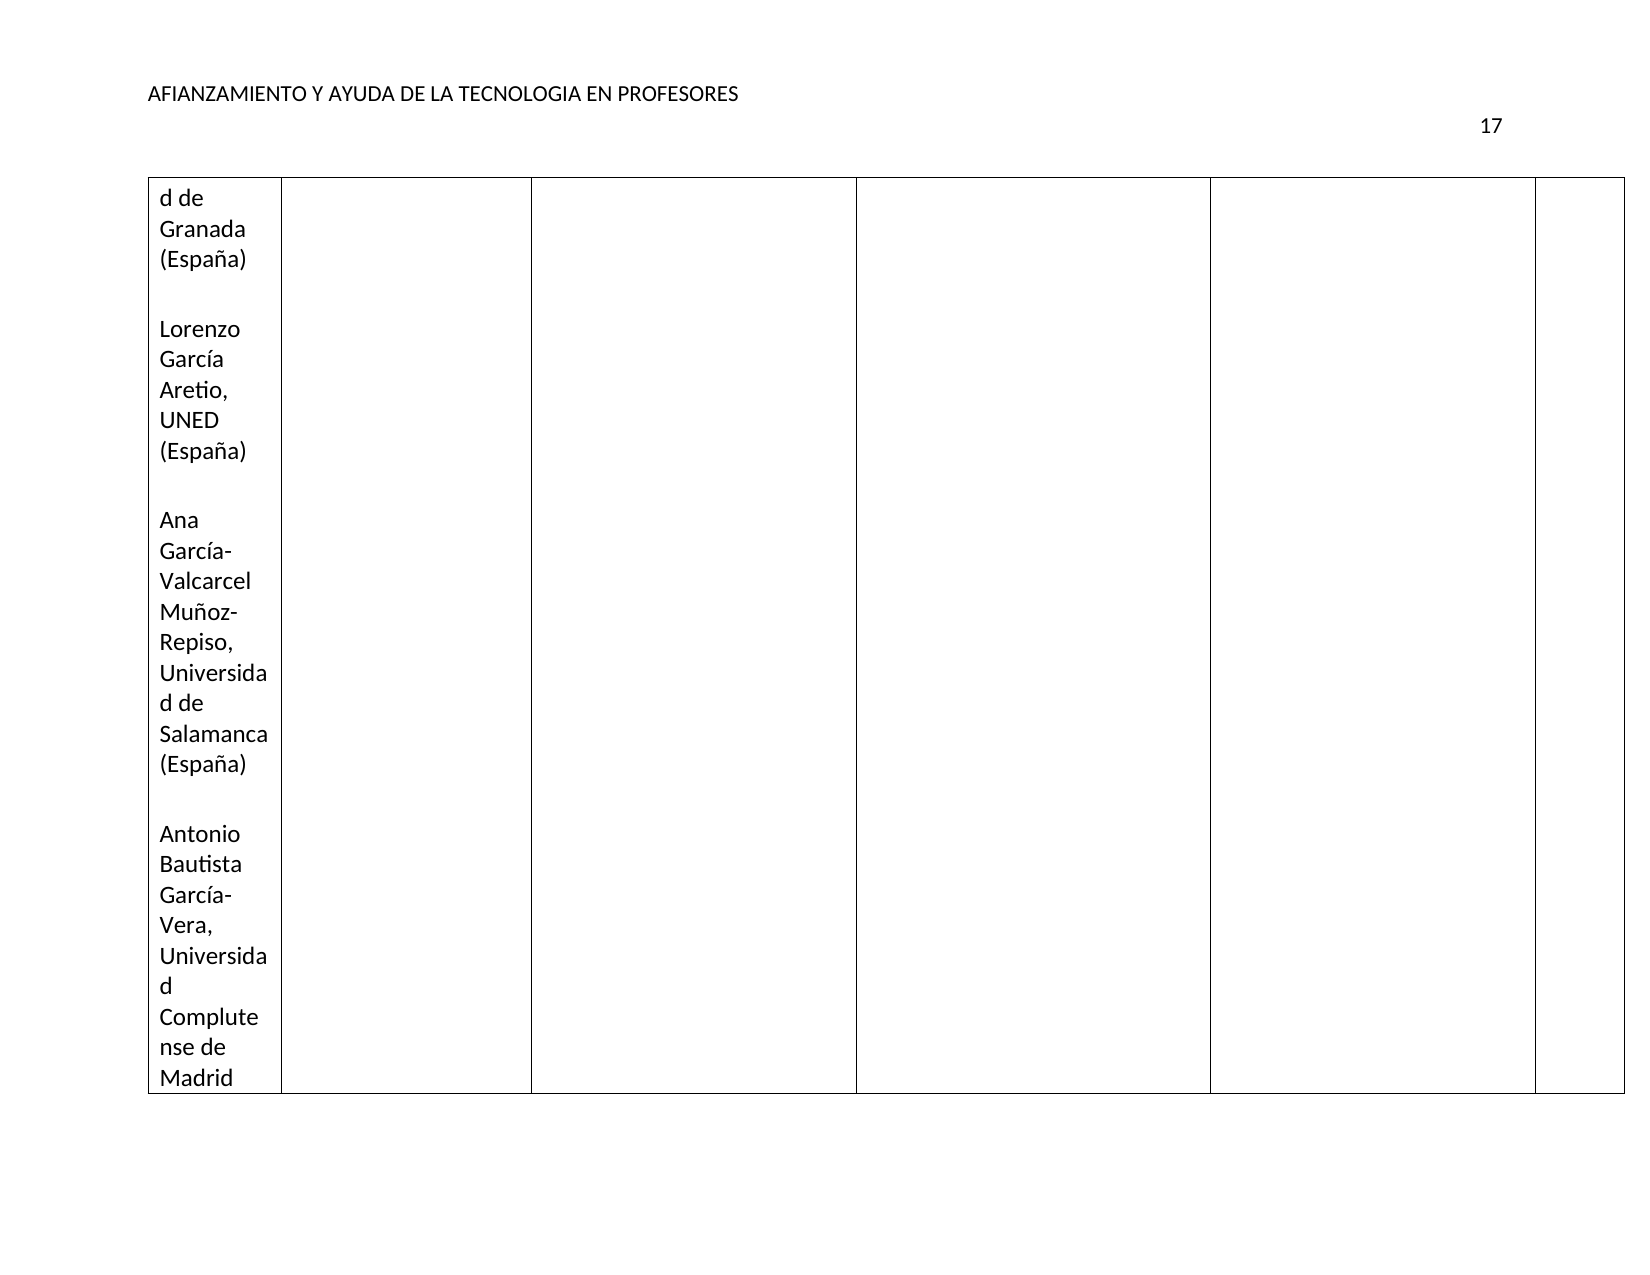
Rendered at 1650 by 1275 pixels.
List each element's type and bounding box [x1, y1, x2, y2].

table_cell [1211, 178, 1535, 1092]
table_cell [1536, 178, 1624, 1092]
table_cell [532, 178, 856, 1092]
table_cell [857, 178, 1210, 1092]
table_cell [282, 178, 531, 1092]
table_cell [149, 178, 281, 1092]
